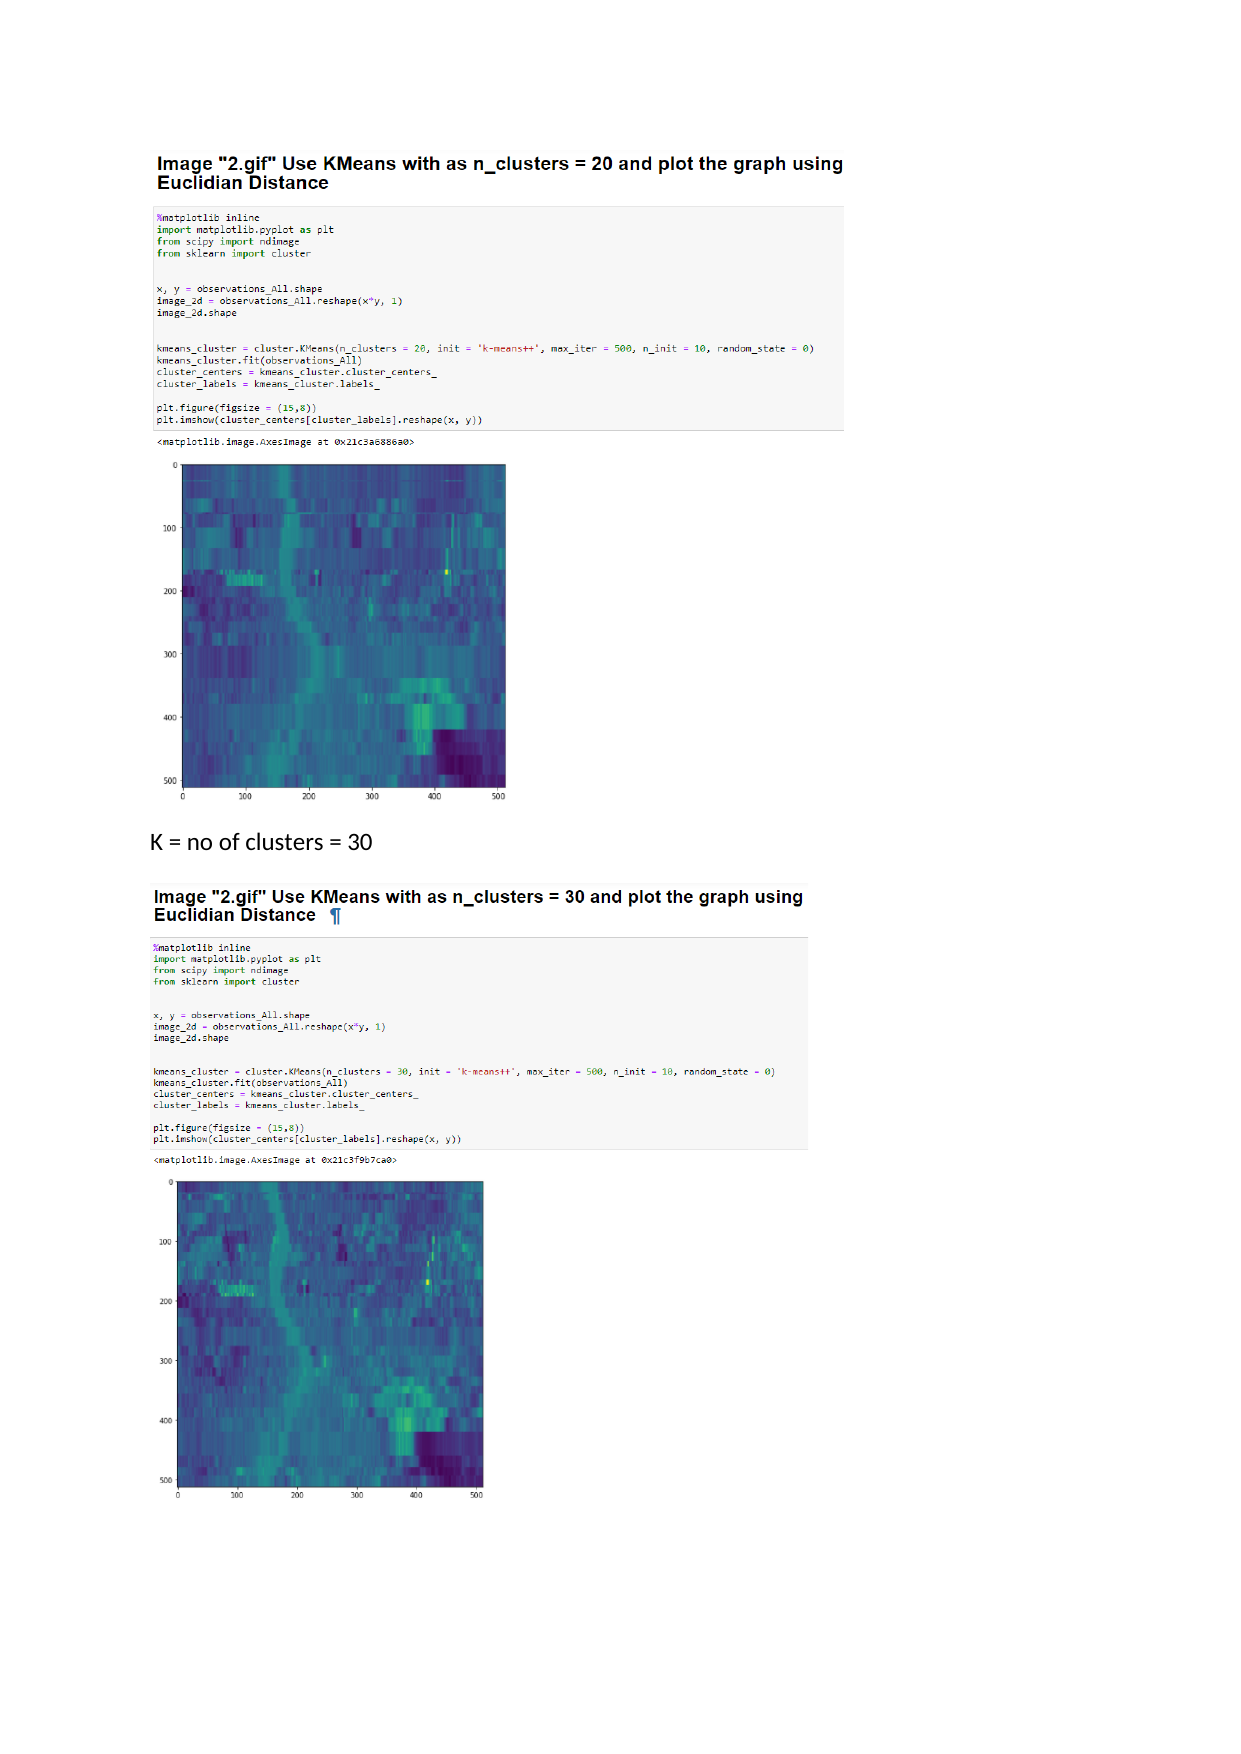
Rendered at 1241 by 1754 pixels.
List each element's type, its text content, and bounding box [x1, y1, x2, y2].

picture [150, 150, 844, 807]
picture [150, 883, 809, 1507]
text K = no of clusters = 30 [150, 826, 1090, 856]
